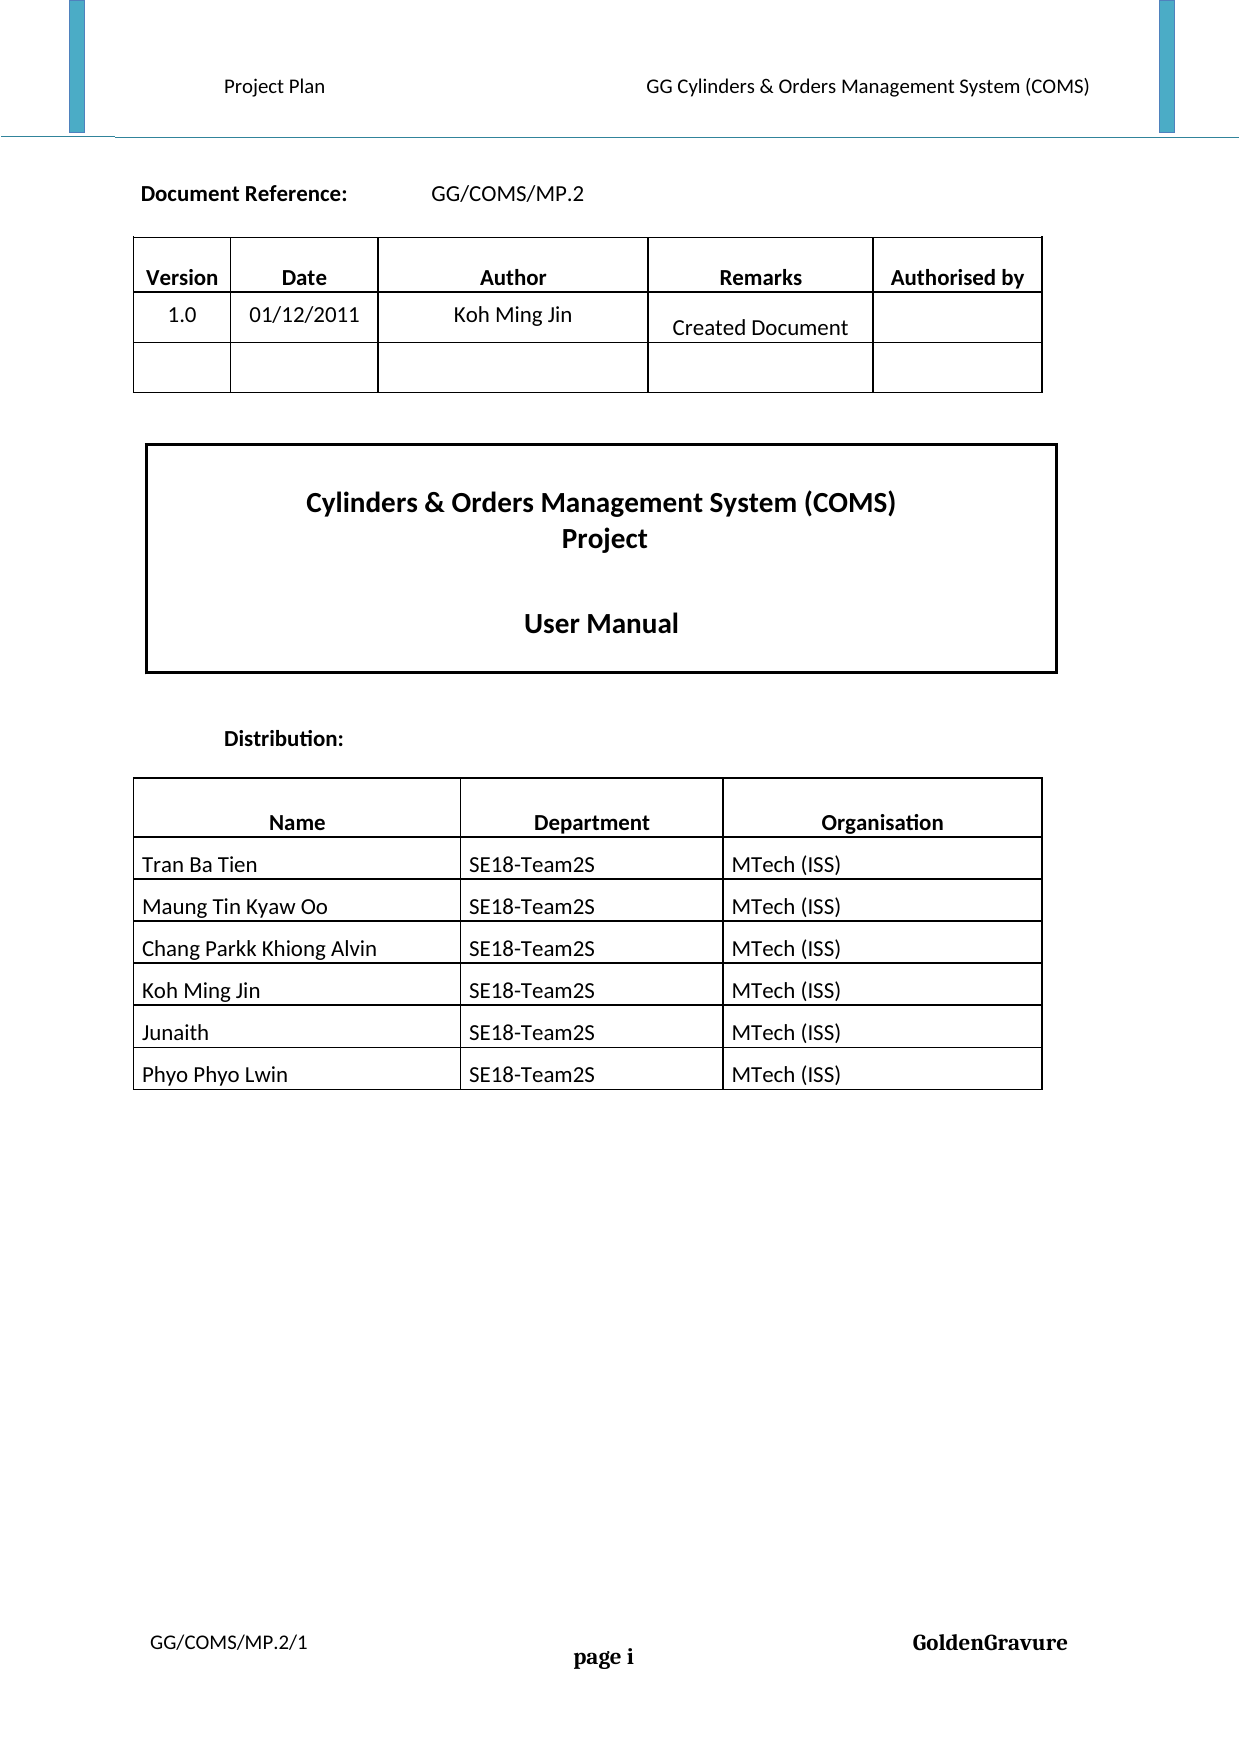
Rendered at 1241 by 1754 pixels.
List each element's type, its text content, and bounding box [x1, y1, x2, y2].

table_cell 01/12/2011 [231, 293, 377, 341]
table_cell [231, 343, 377, 392]
table_cell SE18-Team2S [461, 880, 722, 920]
table_cell SE18-Team2S [461, 922, 722, 962]
table_cell MTech (ISS) [724, 880, 1041, 920]
table_cell [874, 293, 1041, 341]
table_cell Created Document [649, 293, 872, 341]
text User Manual [148, 600, 1055, 671]
table_cell MTech (ISS) [724, 922, 1041, 962]
text Document Reference: GG/COMS/MP.2 [141, 179, 940, 207]
table_header Date [231, 238, 377, 291]
table_header Version [134, 238, 230, 291]
table_cell Tran Ba Tien [134, 838, 460, 878]
text Distribution: [224, 724, 940, 752]
table_cell Koh Ming Jin [134, 964, 460, 1004]
table_cell Koh Ming Jin [379, 293, 647, 341]
table_cell Junaith [134, 1006, 460, 1046]
table_cell [649, 343, 872, 392]
table_cell MTech (ISS) [724, 838, 1041, 878]
table_cell [379, 343, 647, 392]
table_header Remarks [649, 238, 872, 291]
table_cell [874, 343, 1041, 392]
table_cell [134, 343, 230, 392]
table_cell SE18-Team2S [461, 838, 722, 878]
table_cell 1.0 [134, 293, 230, 341]
table_cell MTech (ISS) [724, 1006, 1041, 1046]
table_header Organisation [724, 779, 1041, 836]
table_header Author [379, 238, 647, 291]
table_cell Phyo Phyo Lwin [134, 1048, 460, 1088]
table_header Authorised by [874, 238, 1041, 291]
table_cell SE18-Team2S [461, 964, 722, 1004]
table_cell Chang Parkk Khiong Alvin [134, 922, 460, 962]
table_cell Maung Tin Kyaw Oo [134, 880, 460, 920]
table_cell MTech (ISS) [724, 964, 1041, 1004]
text Cylinders & Orders Management System (COMS) Project [148, 446, 1055, 555]
table_cell SE18-Team2S [461, 1048, 722, 1088]
table_header Department [461, 779, 722, 836]
table_cell MTech (ISS) [724, 1048, 1041, 1088]
table_header Name [134, 779, 460, 836]
table_cell SE18-Team2S [461, 1006, 722, 1046]
